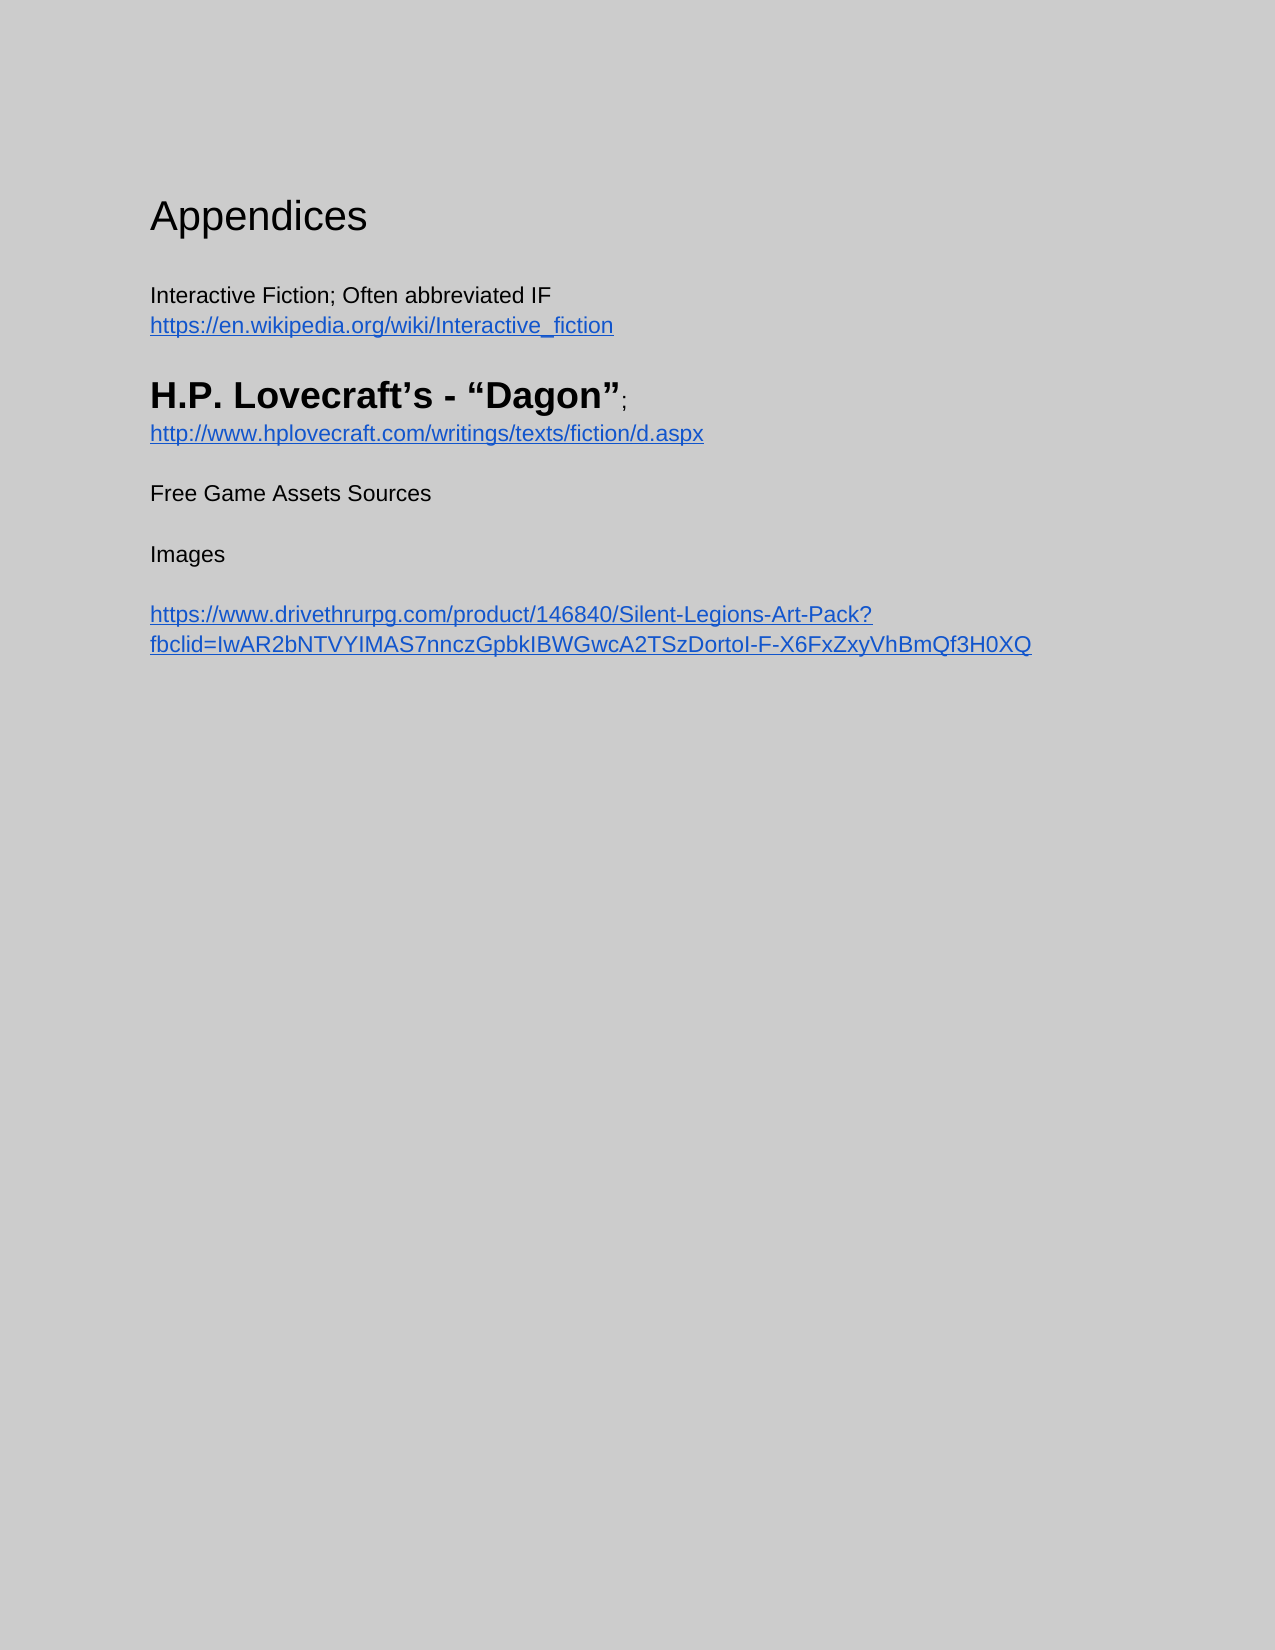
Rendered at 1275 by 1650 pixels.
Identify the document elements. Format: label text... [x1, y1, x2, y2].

text H.P. Lovecraft’s - “Dagon”; http://www.hplovecraft.com/writings/texts/fiction/d.aspx [150, 373, 1125, 446]
text https://en.wikipedia.org/wiki/Interactive_fiction [150, 312, 1125, 339]
text Interactive Fiction; Often abbreviated IF [150, 282, 1125, 309]
text Images [150, 541, 1125, 567]
text https://www.drivethrurpg.com/product/146840/Silent-Legions-Art-Pack?fbclid=IwAR2bNTVYIMAS7nnczGpbkIBWGwcA2TSzDortoI-F-X6FxZxyVhBmQf3H0XQ [150, 601, 1125, 658]
text Free Game Assets Sources [150, 480, 1125, 507]
subtitle Appendices [150, 192, 1125, 239]
